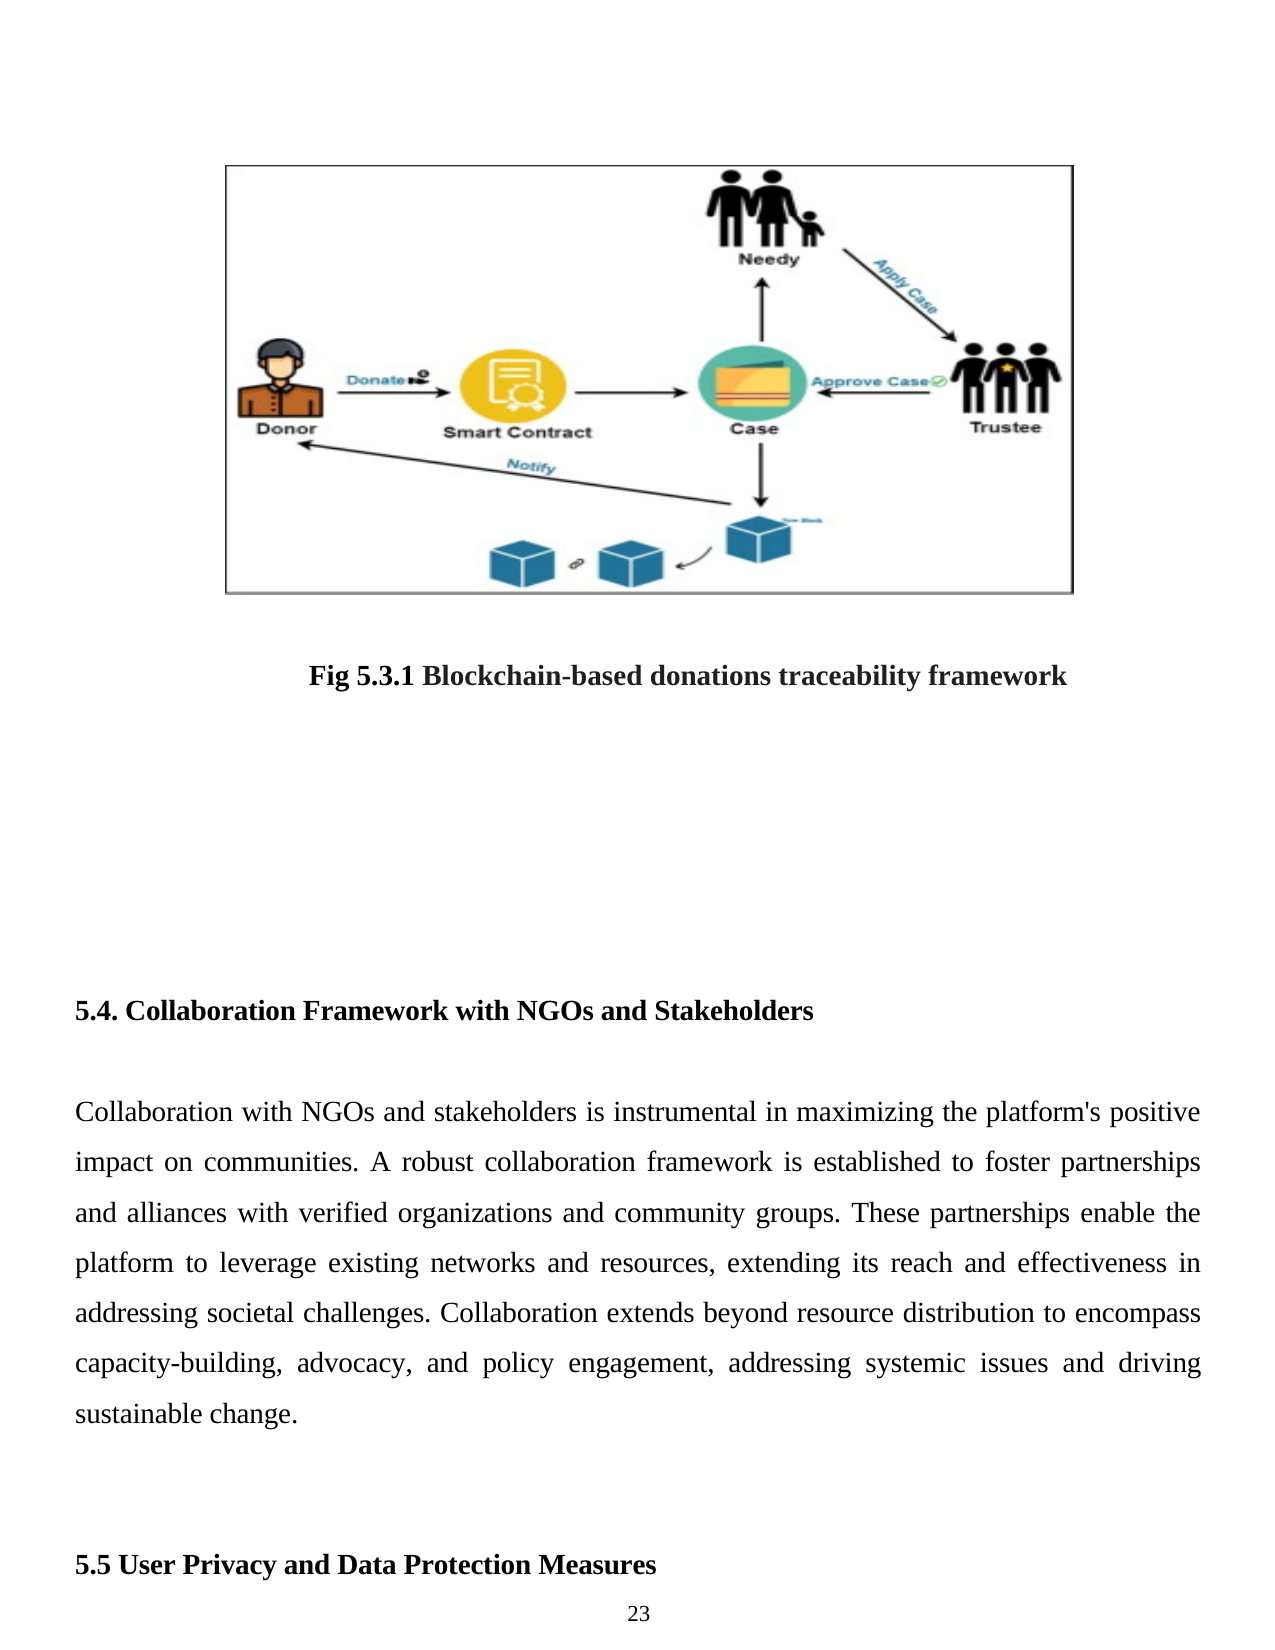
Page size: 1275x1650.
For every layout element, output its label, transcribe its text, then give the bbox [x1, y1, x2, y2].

text 5.4. Collaboration Framework with NGOs and Stakeholders [75, 993, 1202, 1027]
subtitle Fig 5.3.1 Blockchain-based donations traceability framework [132, 658, 1131, 692]
text Collaboration with NGOs and stakeholders is instrumental in maximizing the platform's positive impact on communities. A robust collaboration framework is established to foster partnerships and alliances with verified organizations and community groups. These partnerships enable the platform to leverage existing networks and resources, extending its reach and effectiveness in addressing societal challenges. Collaboration extends beyond resource distribution to encompass capacity-building, advocacy, and policy engagement, addressing systemic issues and driving sustainable change. [75, 1094, 1202, 1429]
picture [225, 165, 1074, 595]
text 5.5 User Privacy and Data Protection Measures [75, 1547, 1202, 1580]
